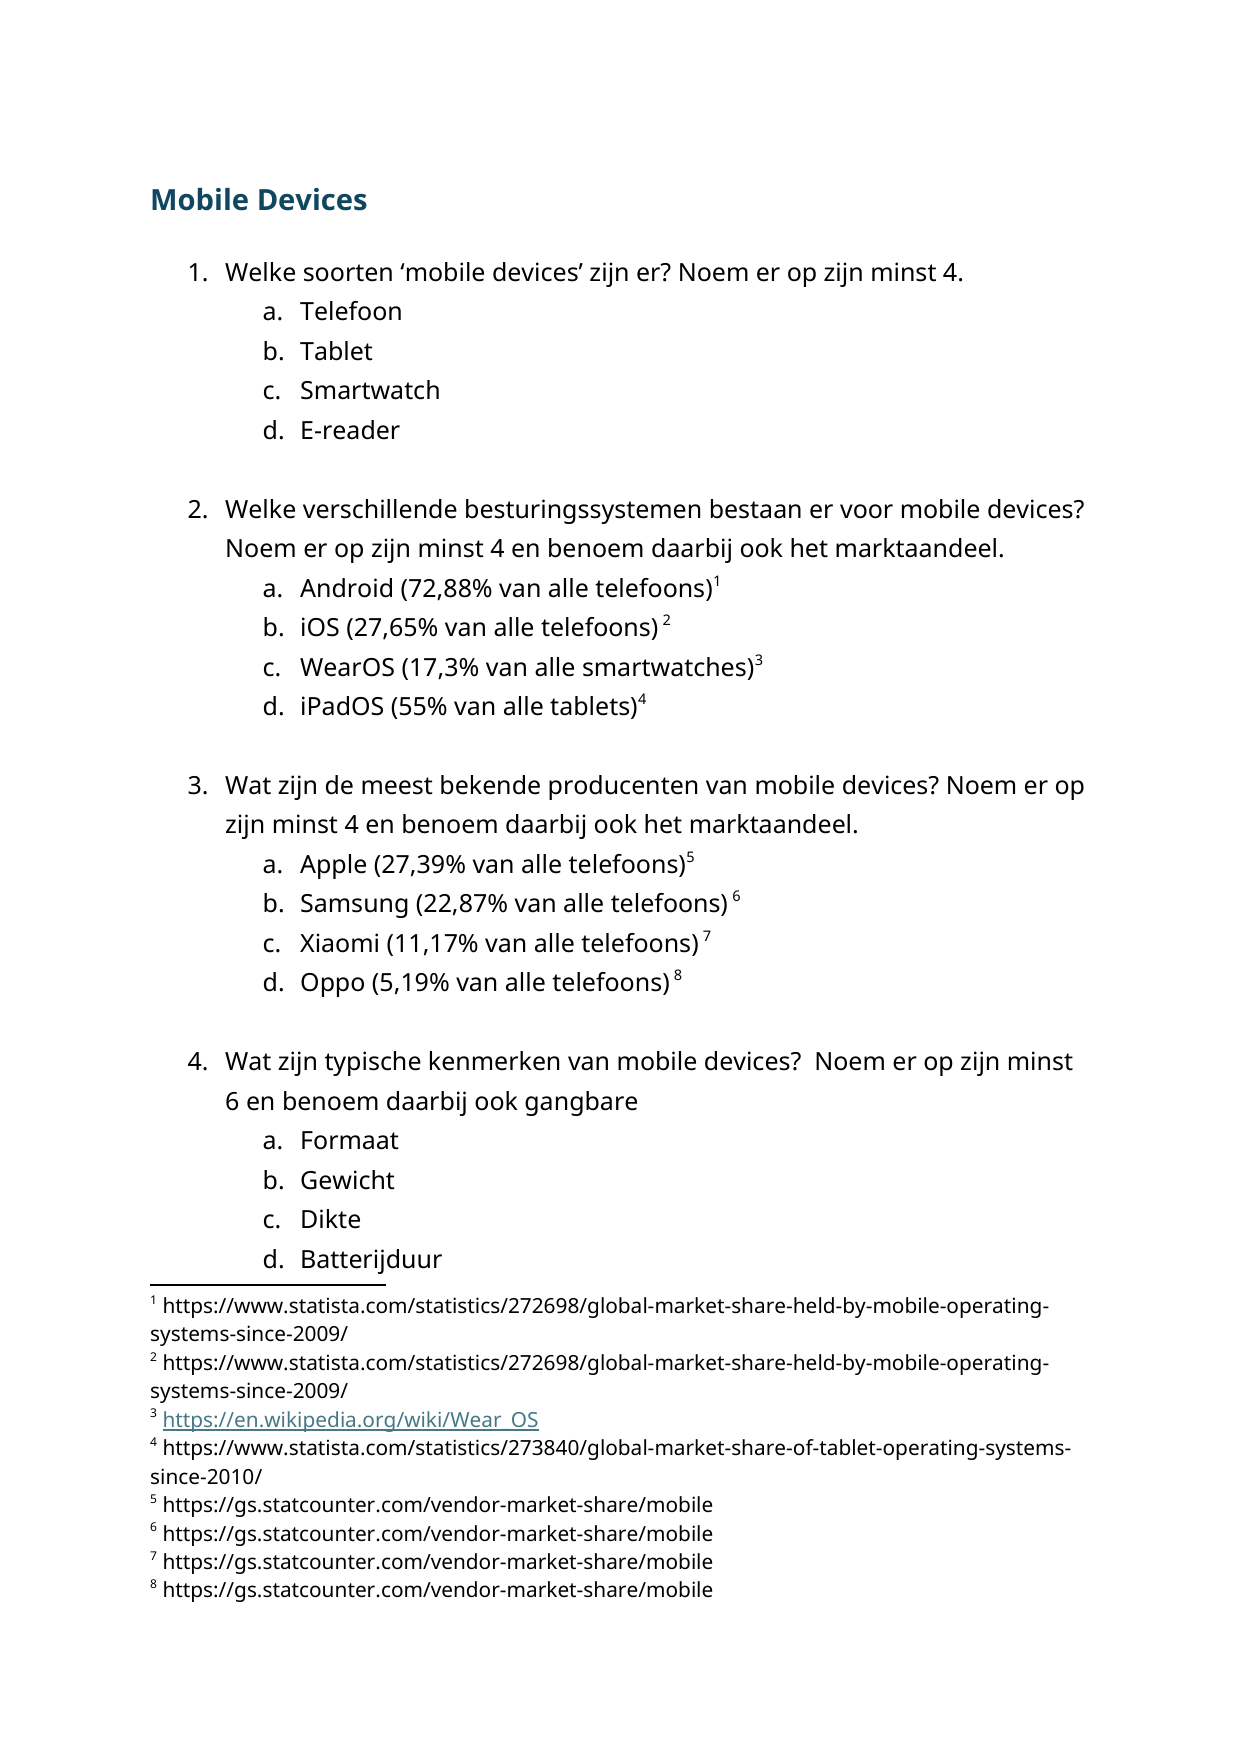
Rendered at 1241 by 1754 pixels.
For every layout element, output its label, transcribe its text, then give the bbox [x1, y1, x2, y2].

list Samsung (22,87% van alle telefoons) [262, 886, 1090, 920]
list Welke verschillende besturingssystemen bestaan er voor mobile devices? Noem er op zijn minst 4 en benoem daarbij ook het marktaandeel. [187, 491, 1090, 565]
list Gewicht [262, 1162, 1090, 1197]
subtitle Mobile Devices [150, 179, 1090, 219]
list Formaat [262, 1123, 1090, 1157]
list Welke soorten ‘mobile devices’ zijn er? Noem er op zijn minst 4. [187, 254, 1090, 288]
list Batterijduur [262, 1241, 1090, 1276]
list Telefoon [262, 294, 1090, 328]
list iOS (27,65% van alle telefoons) [262, 610, 1090, 644]
list Dikte [262, 1202, 1090, 1236]
list Wat zijn de meest bekende producenten van mobile devices? Noem er op zijn minst 4 en benoem daarbij ook het marktaandeel. [187, 768, 1090, 841]
list Android (72,88% van alle telefoons) [262, 570, 1090, 604]
list Smartwatch [262, 373, 1090, 407]
list Tablet [262, 333, 1090, 367]
list Apple (27,39% van alle telefoons) [262, 847, 1090, 881]
list Oppo (5,19% van alle telefoons) [262, 965, 1090, 999]
list iPadOS (55% van alle tablets) [262, 689, 1090, 723]
list Xiaomi (11,17% van alle telefoons) [262, 926, 1090, 960]
list WearOS (17,3% van alle smartwatches) [262, 649, 1090, 683]
list E-reader [262, 412, 1090, 446]
list Wat zijn typische kenmerken van mobile devices? Noem er op zijn minst 6 en benoem daarbij ook gangbare [187, 1044, 1090, 1118]
